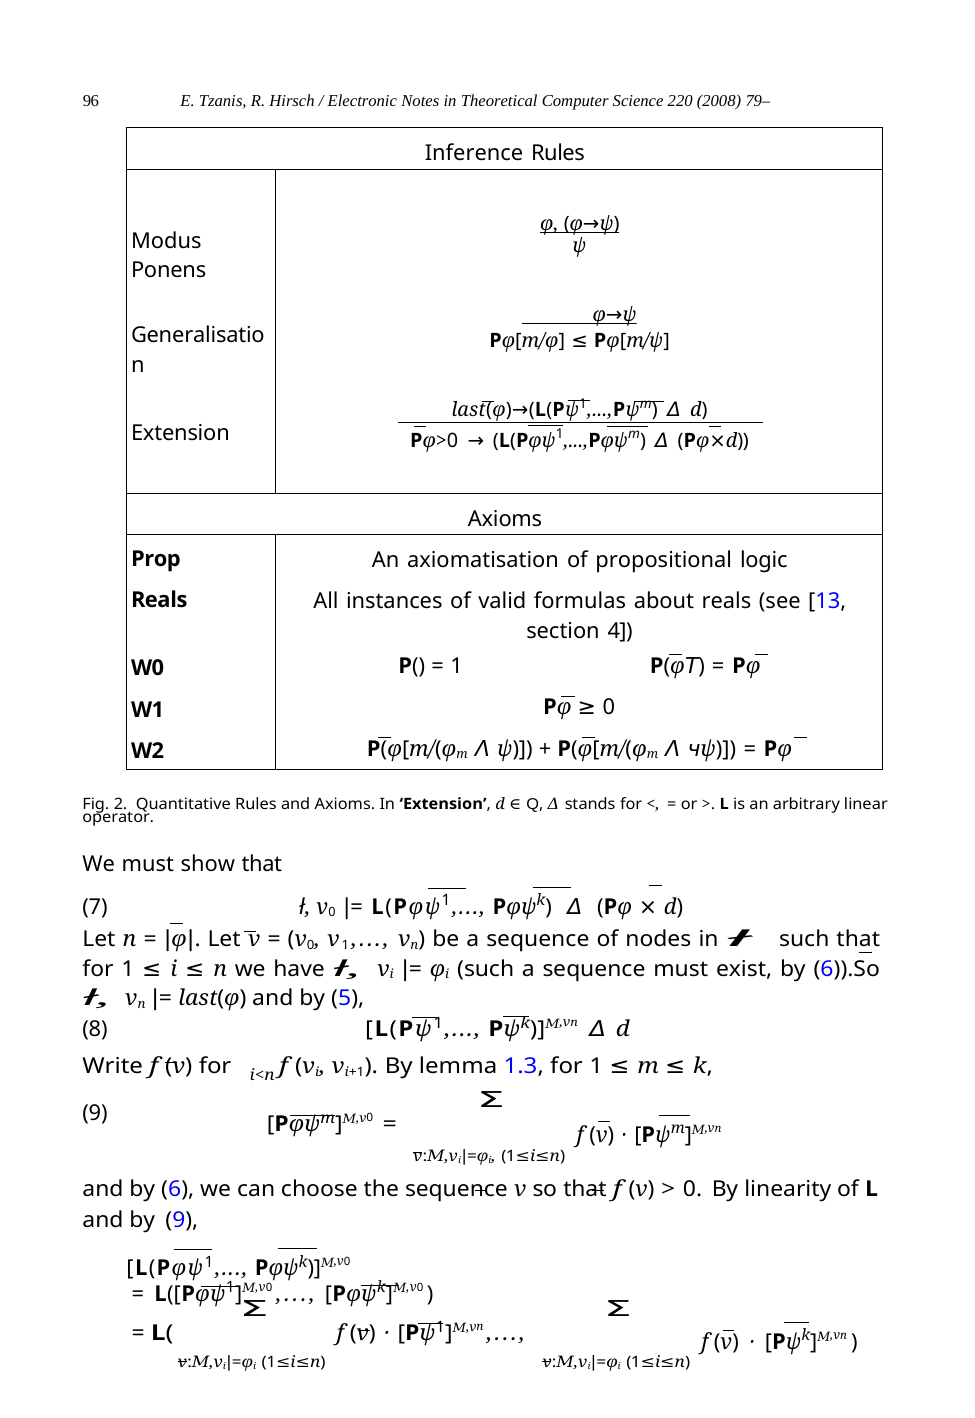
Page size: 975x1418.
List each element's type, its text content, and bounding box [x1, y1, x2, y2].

table_cell Prop [127, 535, 275, 576]
text [Pφψm]M,v0 = Σ [267, 1097, 573, 1141]
table_cell P(φ[m/(φm Λ ψ)]) + P(φ[m/(φm Λ чψ)]) = Pφ [276, 728, 882, 768]
table_cell Reals [127, 576, 275, 644]
text v:M,vi|=φi, (1≤i≤n) [413, 1144, 573, 1166]
list ​ [82, 1097, 114, 1126]
text f (v) · [Pψm]M,vn [576, 1117, 912, 1149]
text v:M,vi|=φi (1≤i≤n) [542, 1353, 697, 1371]
table_cell φ→ψ Pφ[m/φ] ≤ Pφ[m/ψ] [276, 284, 882, 378]
table_cell last(φ)→(L(Pψ1,...,Pψm) Δ d) Pφ>0 → (L(Pφψ1,...,Pφψm) Δ (Pφ×d)) [276, 379, 882, 492]
table_cell W0 [127, 644, 275, 686]
table_cell Pφ ≥ 0 [276, 686, 882, 727]
table_cell Axioms [127, 494, 882, 534]
table_header Inference Rules [127, 128, 882, 168]
text Let n = |φ|. Let v = (v0, v1,..., vn) be a sequence of nodes in ł such that for 1 ≤ i ≤ n we have ł, vi |= φi (such a sequence must exist, by (6)).So ł, vn |= last(φ) and by (5), [82, 921, 881, 1012]
table_cell W1 [127, 686, 275, 727]
table_cell Extension [127, 379, 275, 492]
table_cell Generalisation [127, 284, 275, 378]
text f (v) · [Pψk]M,vn ) [701, 1324, 912, 1356]
text Fig. 2. Quantitative Rules and Axioms. In ‘Extension’, d ∈ Q, Δ stands for <, = or >. L is an arbitrary linear operator. [82, 798, 912, 827]
list ł, v0 |= L(Pφψ1,..., Pφψk) Δ (Pφ × d) [82, 888, 912, 921]
table_cell All instances of valid formulas about reals (see [13, section 4]) [276, 576, 882, 644]
text = L([Pφψ1]M,v0 ,..., [Pφψk]M,v0 ) [368, 1283, 912, 1306]
text = L( Σ [131, 1306, 333, 1349]
text v:M,vi|=φi (1≤i≤n) [178, 1353, 333, 1371]
text = L([Pφψ1]M,v0 ,..., [Pφψk]M,v0 ) [217, 1283, 378, 1306]
table_cell W2 [127, 728, 275, 768]
table_cell φ, (φ→ψ) ψ [276, 170, 882, 284]
text = L([Pφψ1]M,v0 ,..., [Pφψk]M,v0 ) [131, 1283, 229, 1306]
list [L(Pψ1,..., Pψk)]M,vn Δ d [82, 1014, 912, 1042]
text Write f (v) for i<n f (vi, vi+1). By lemma 1.3, for 1 ≤ m ≤ k, [82, 1051, 912, 1079]
table_cell An axiomatisation of propositional logic [276, 535, 882, 576]
text [L(Pφψ1,..., Pφψk)]M,v0 [126, 1248, 912, 1282]
text f (v) · [Pψ1]M,vn ,..., Σ [336, 1306, 697, 1350]
text and by (6), we can choose the sequence v so that f (v) > 0. By linearity of L and by (9), [82, 1173, 881, 1234]
text We must show that [82, 848, 912, 878]
table_cell P() = 1 P(φT) = Pφ [276, 644, 882, 686]
table_cell Modus Ponens [127, 170, 275, 284]
